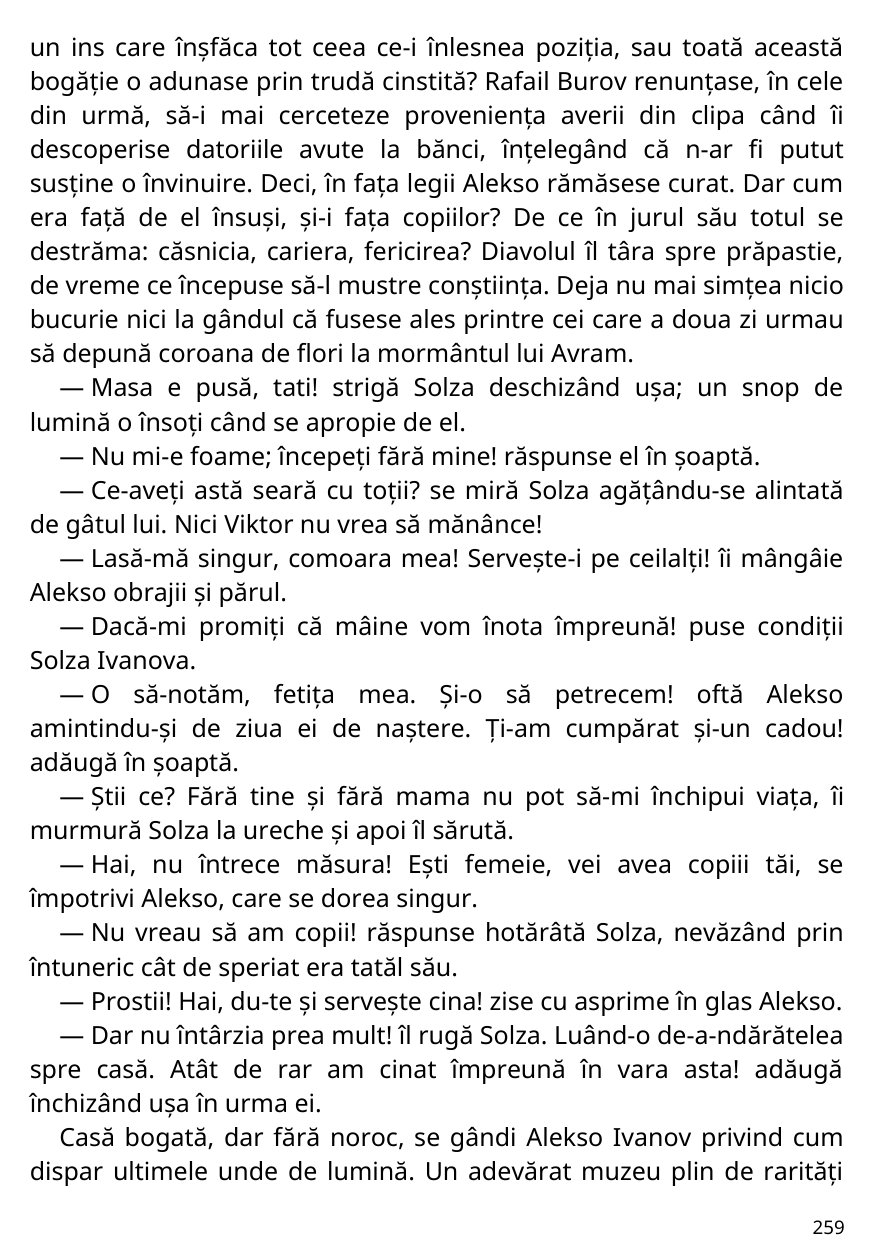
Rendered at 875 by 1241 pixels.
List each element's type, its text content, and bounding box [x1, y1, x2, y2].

text — Ce-aveți astă seară cu toții? se miră Solza agățându-se alintată de gâtul lui. Nici Viktor nu vrea să mănânce! [29, 472, 844, 540]
text — Știi ce? Fără tine și fără mama nu pot să-mi închipui viața, îi murmură Solza la ureche și apoi îl sărută. [29, 779, 844, 847]
text — Masa e pusă, tati! strigă Solza deschizând ușa; un snop de lumină o însoți când se apropie de el. [29, 370, 844, 438]
text — Dacă-mi promiți că mâine vom înota împreună! puse condiții Solza Ivanova. [29, 608, 844, 677]
text — Dar nu întârzia prea mult! îl rugă Solza. Luând-o de-a-ndărătelea spre casă. Atât de rar am cinat împreună în vara asta! adăugă închizând ușa în urma ei. [29, 1017, 844, 1119]
text — Prostii! Hai, du-te și servește cina! zise cu asprime în glas Alekso. [29, 983, 844, 1017]
text — Nu mi-e foame; începeți fără mine! răspunse el în șoaptă. [29, 438, 844, 472]
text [29, 1119, 844, 1188]
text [29, 29, 844, 370]
text — O să-notăm, fetița mea. Și-o să petrecem! oftă Alekso amintindu-și de ziua ei de naștere. Ți-am cumpărat și-un cadou! adăugă în șoaptă. [29, 677, 844, 779]
text — Lasă-mă singur, comoara mea! Servește-i pe ceilalți! îi mângâie Alekso obrajii și părul. [29, 540, 844, 608]
text — Nu vreau să am copii! răspunse hotărâtă Solza, nevăzând prin întuneric cât de speriat era tatăl său. [29, 915, 844, 983]
text — Hai, nu întrece măsura! Ești femeie, vei avea copiii tăi, se împotrivi Alekso, care se dorea singur. [29, 847, 844, 915]
